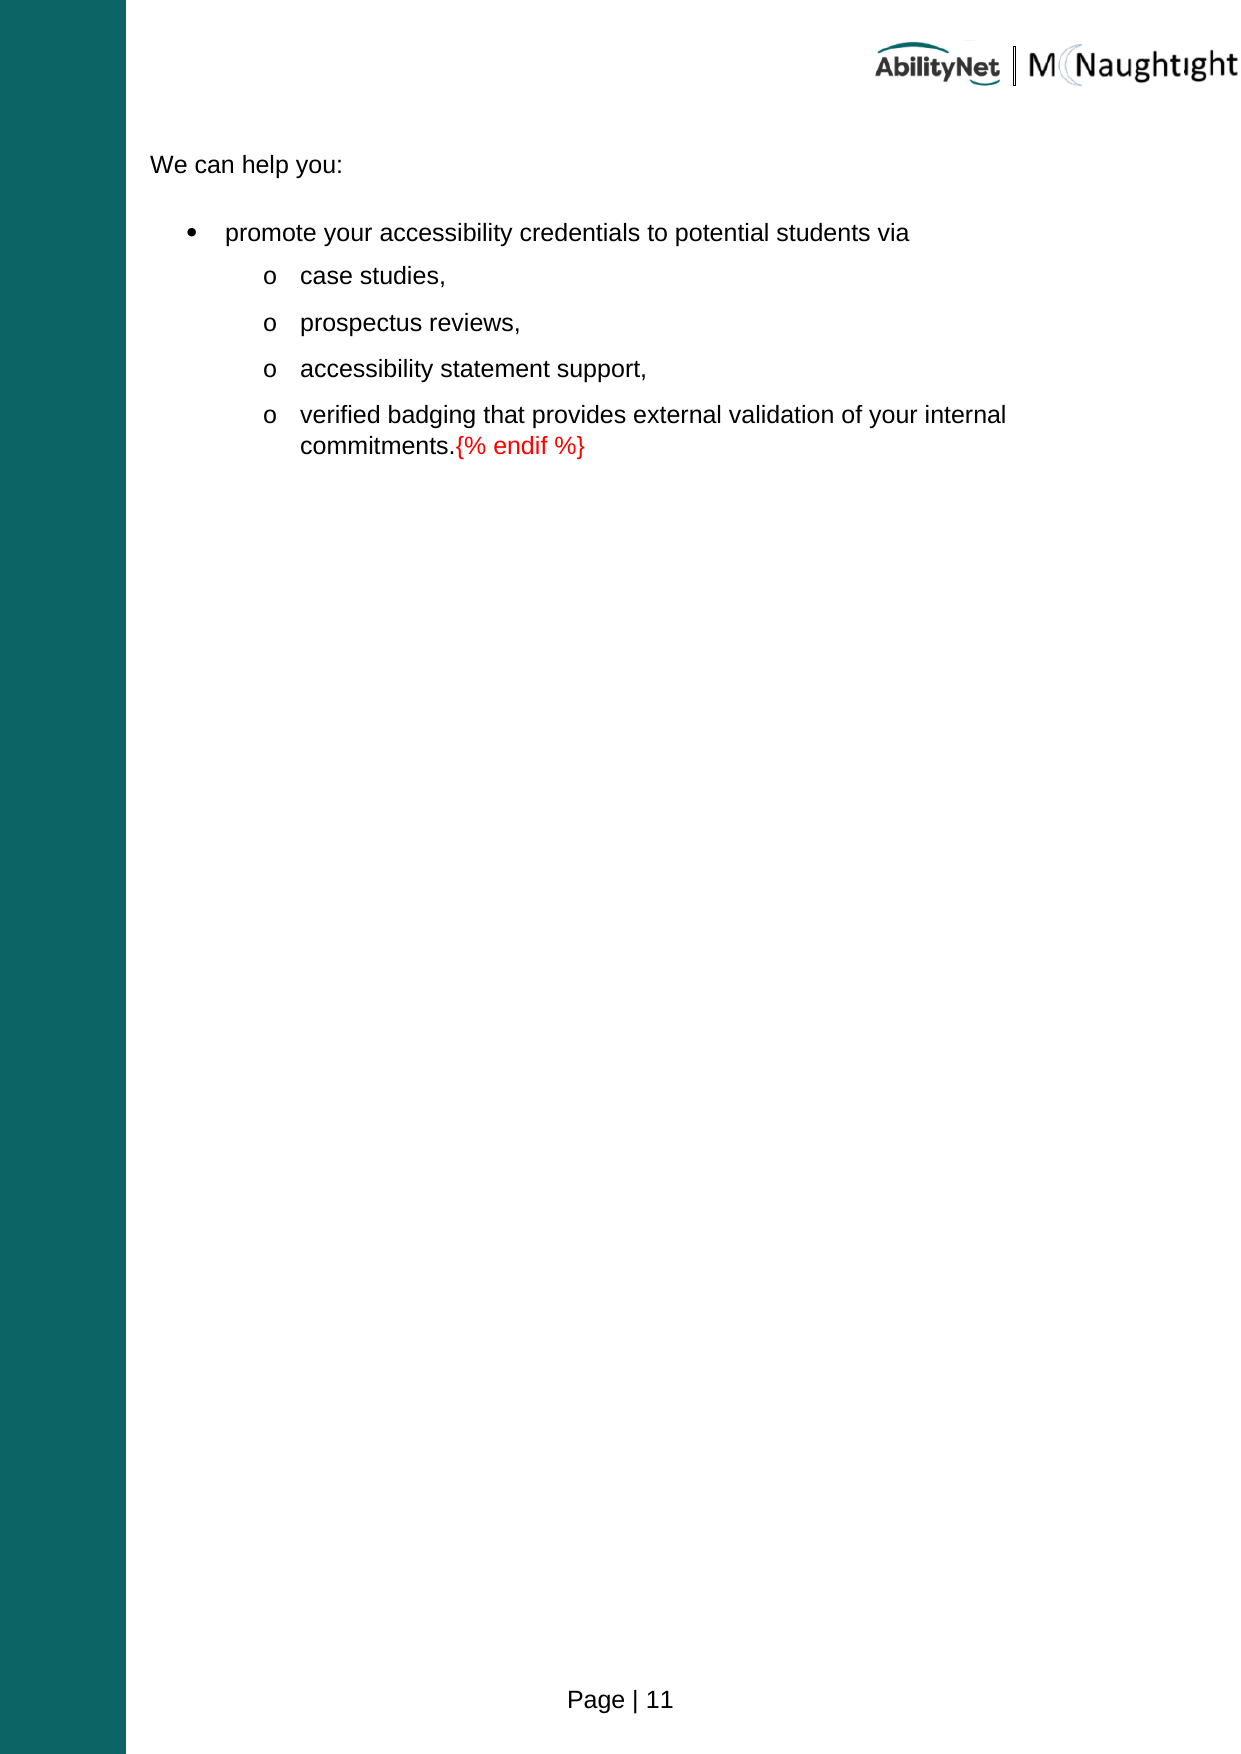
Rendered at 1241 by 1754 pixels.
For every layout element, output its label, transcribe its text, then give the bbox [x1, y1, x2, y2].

list accessibility statement support, [262, 354, 1090, 385]
list verified badging that provides external validation of your internal commitments.{% endif %} [262, 400, 1090, 460]
picture [869, 40, 1240, 92]
list prospectus reviews, [262, 308, 1090, 339]
text We can help you: [150, 150, 1090, 179]
list promote your accessibility credentials to potential students via [187, 218, 1090, 247]
list case studies, [262, 261, 1090, 292]
